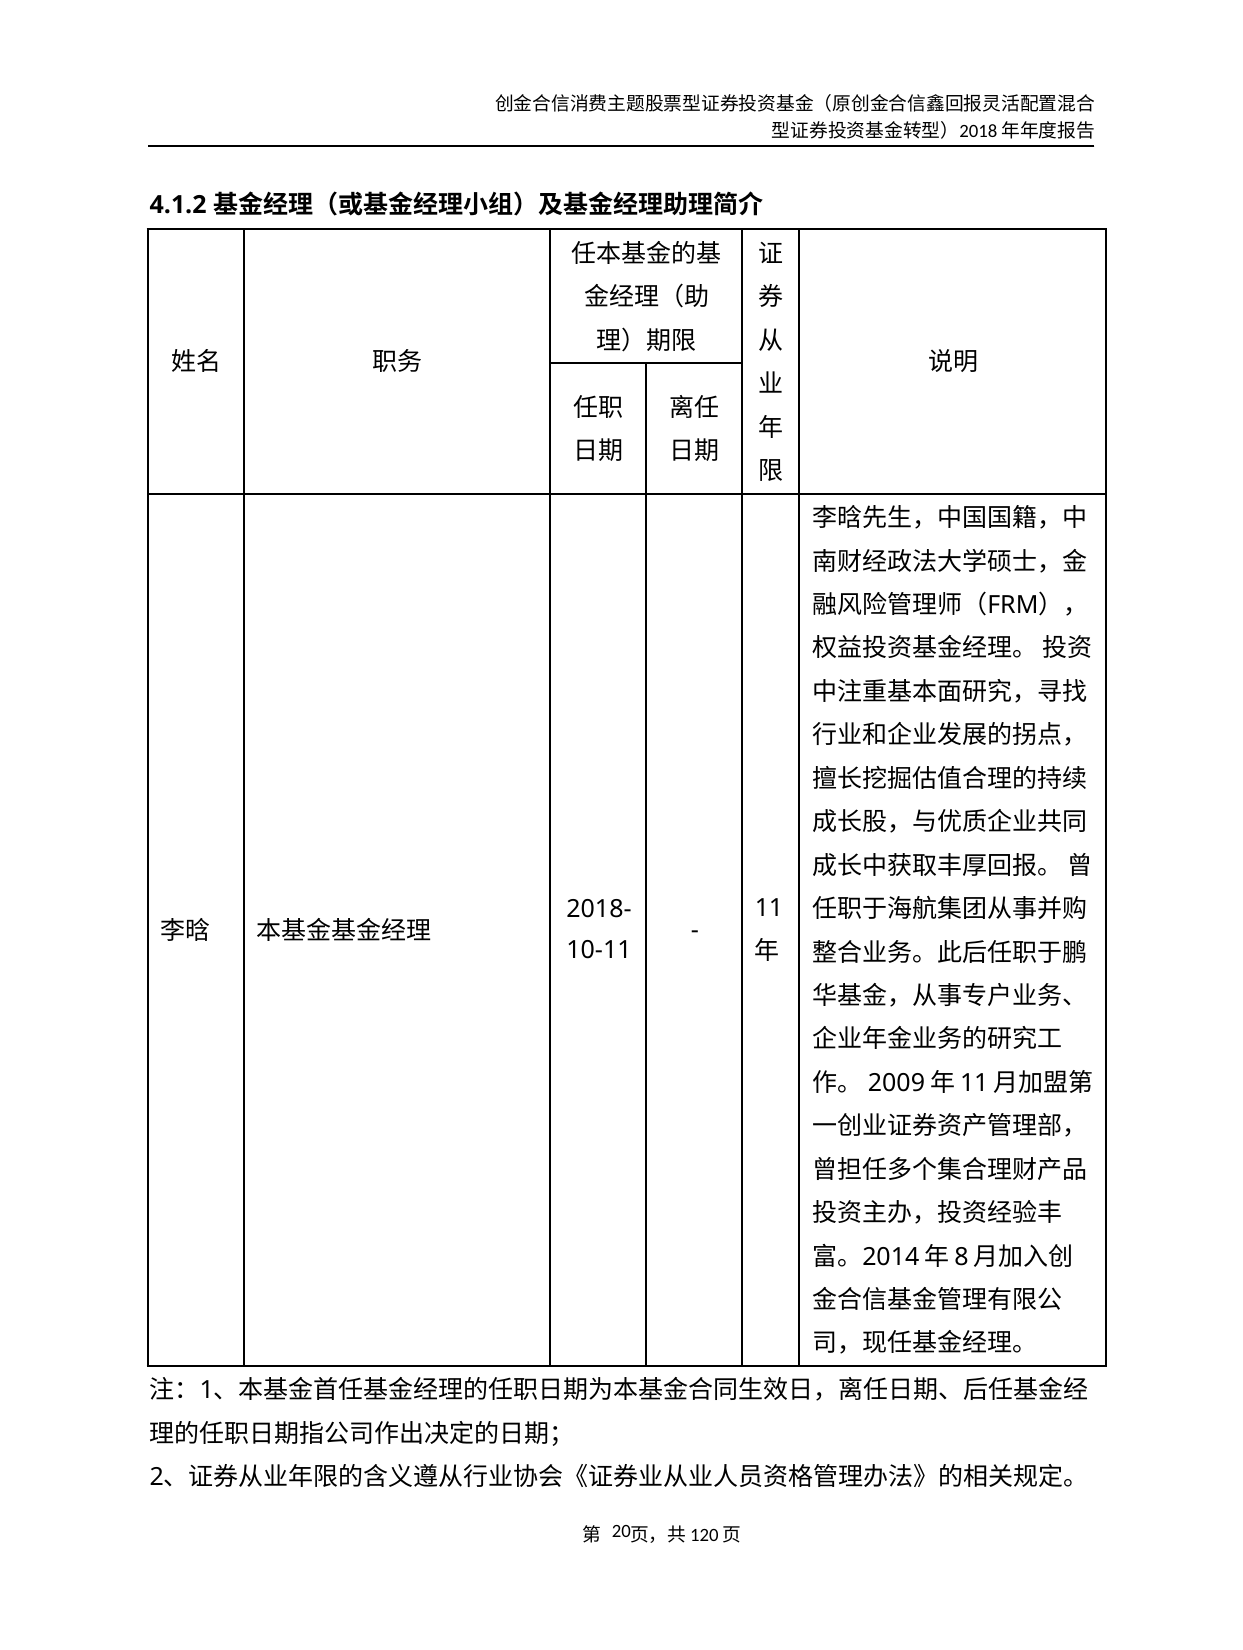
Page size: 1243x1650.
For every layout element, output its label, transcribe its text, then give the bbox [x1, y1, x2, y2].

table_header 职务 [245, 230, 549, 492]
table_header 姓名 [149, 230, 243, 492]
table_cell 离任日期 [647, 364, 741, 492]
table_header 证券从业年限 [743, 230, 798, 492]
table_cell 李晗 [149, 495, 243, 1365]
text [149, 1370, 1094, 1493]
table_header 说明 [800, 230, 1105, 492]
table_cell 任职日期 [551, 364, 645, 492]
table_cell - [647, 495, 741, 1365]
table_cell 2018-10-11 [551, 495, 645, 1365]
table_cell 11年 [743, 495, 798, 1365]
text 4.1.2 基金经理（或基金经理小组）及基金经理助理简介 [149, 185, 1094, 221]
table_header 任本基金的基金经理（助理）期限 [551, 230, 741, 362]
table_cell 李晗先生，中国国籍，中南财经政法大学硕士，金融风险管理师（FRM），权益投资基金经理。 投资中注重基本面研究，寻找行业和企业发展的拐点，擅长挖掘估值合理的持续成长股，与优质企业共同成长中获取丰厚回报。 曾任职于海航集团从事并购整合业务。此后任职于鹏华基金，从事专户业务、企业年金业务的研究工作。 2009年11月加盟第一创业证券资产管理部，曾担任多个集合理财产品投资主办，投资经验丰富。2014年8月加入创金合信基金管理有限公司，现任基金经理。 [800, 495, 1105, 1365]
table_cell 本基金基金经理 [245, 495, 549, 1365]
